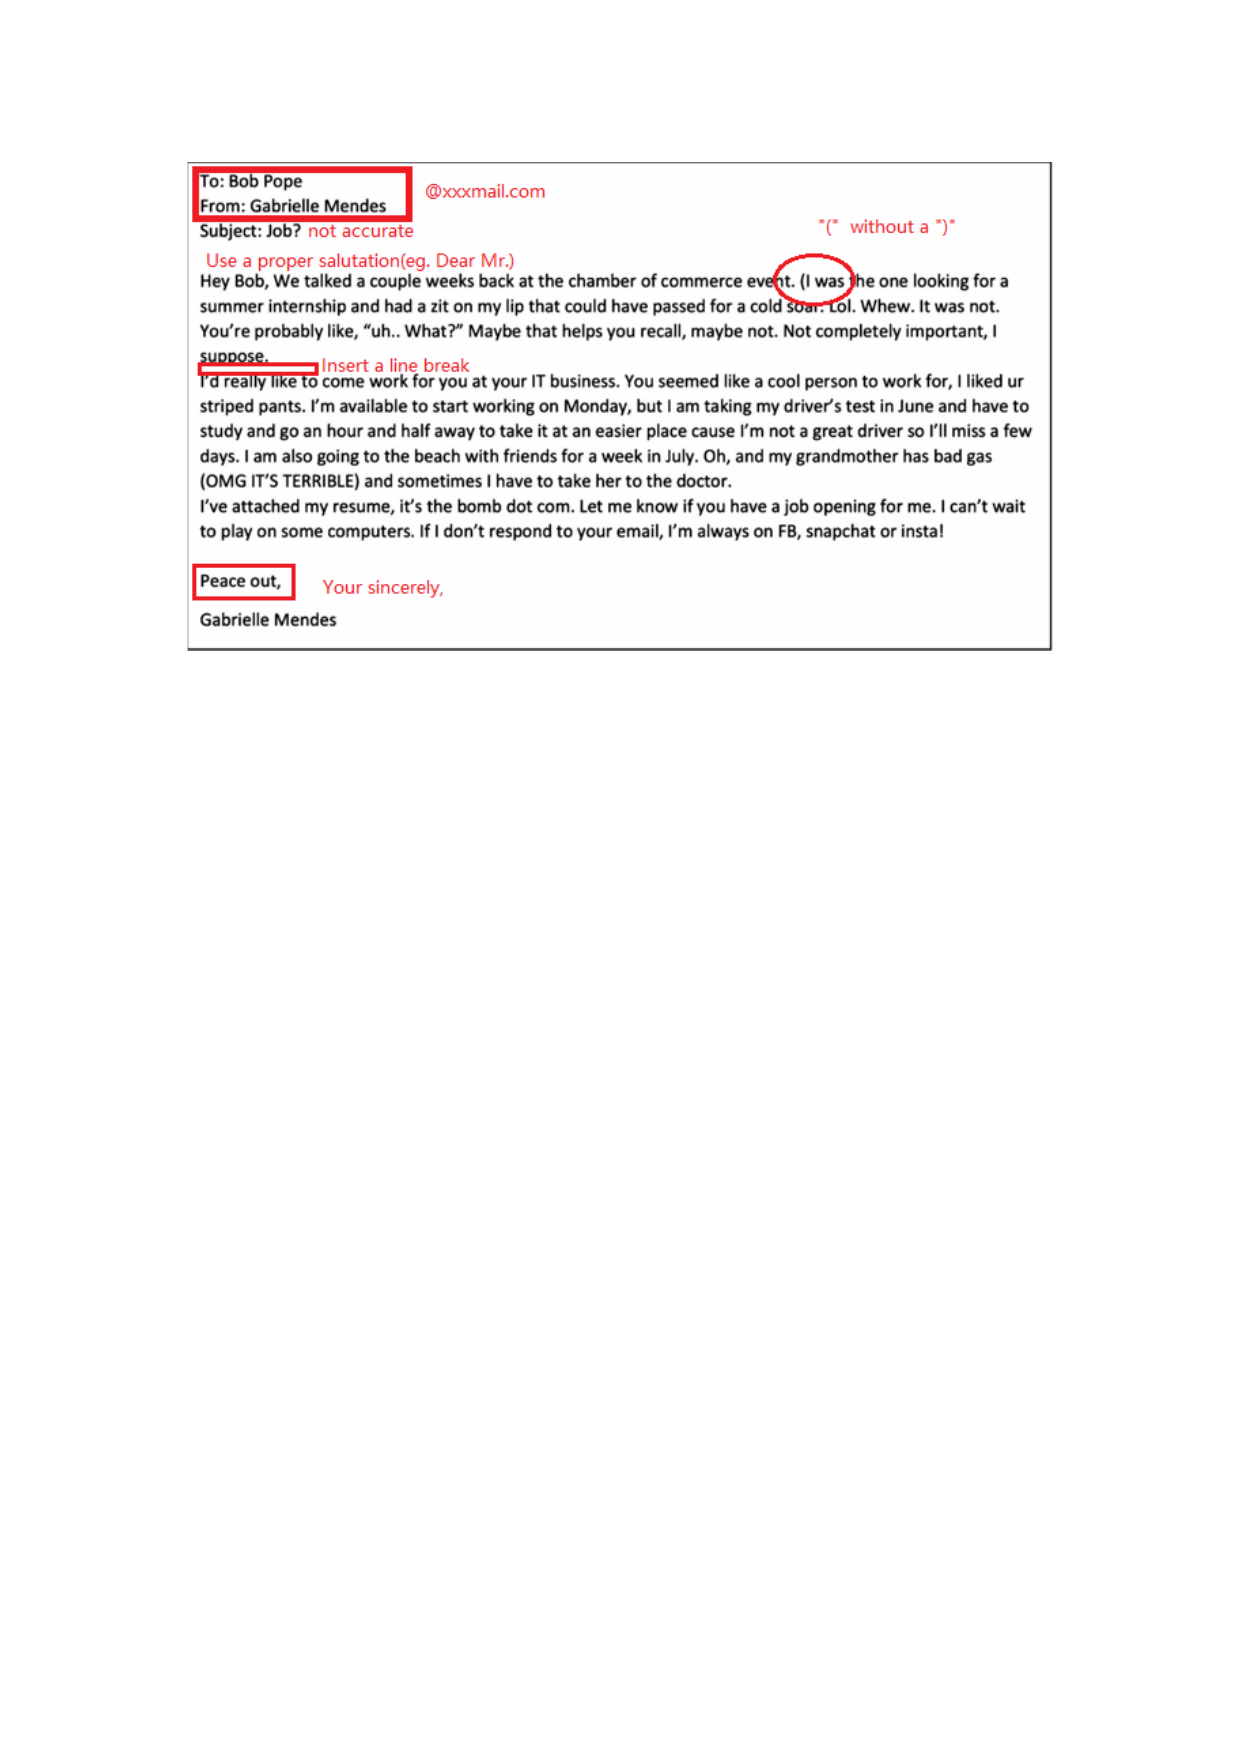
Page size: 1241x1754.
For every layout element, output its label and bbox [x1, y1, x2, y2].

picture [187, 162, 1053, 651]
